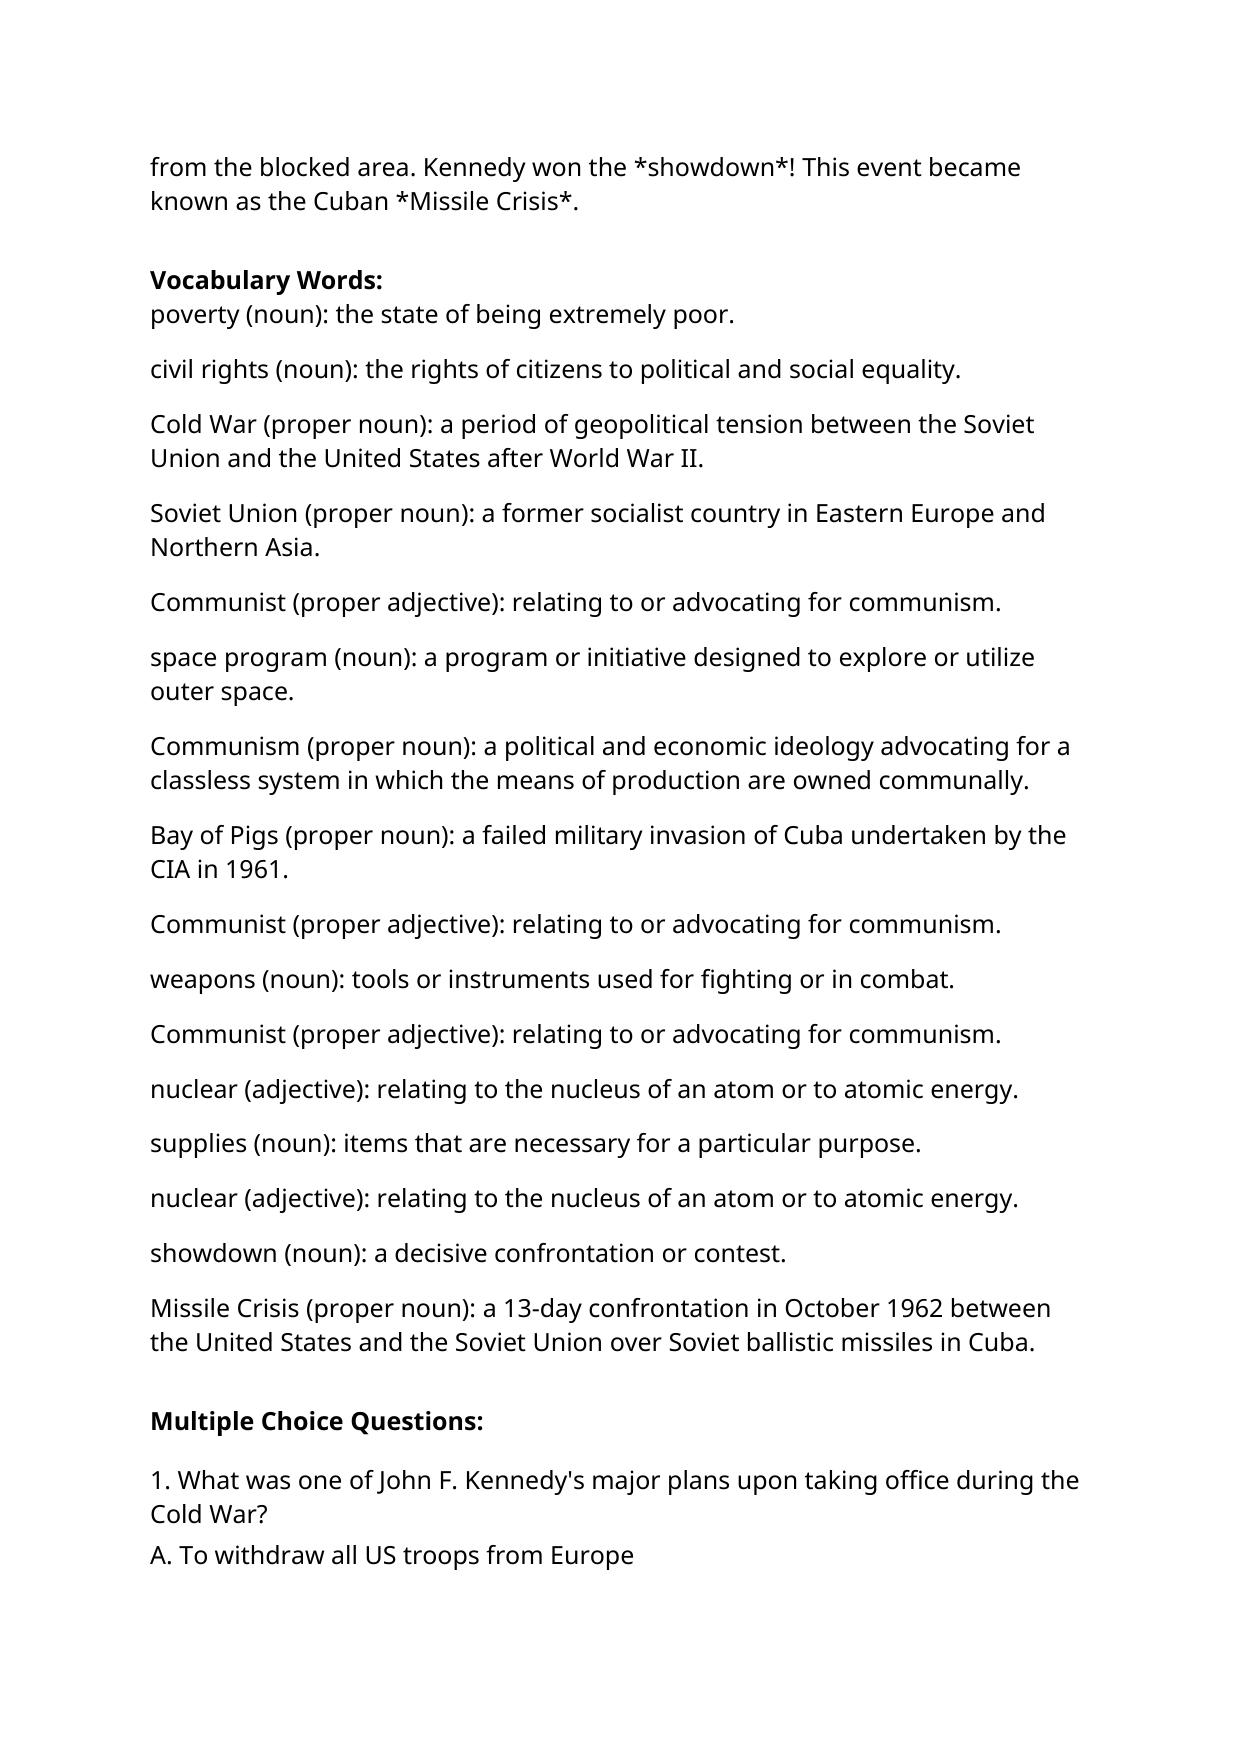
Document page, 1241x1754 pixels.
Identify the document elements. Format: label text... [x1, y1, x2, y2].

text Vocabulary Words: [150, 263, 1090, 297]
text weapons (noun): tools or instruments used for fighting or in combat. [150, 961, 1090, 996]
text Communist (proper adjective): relating to or advocating for communism. [150, 585, 1090, 619]
text Soviet Union (proper noun): a former socialist country in Eastern Europe and Northern Asia. [150, 496, 1090, 564]
text poverty (noun): the state of being extremely poor. [150, 297, 1090, 331]
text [150, 150, 1090, 218]
text Communism (proper noun): a political and economic ideology advocating for a classless system in which the means of production are owned communally. [150, 729, 1090, 797]
text civil rights (noun): the rights of citizens to political and social equality. [150, 352, 1090, 386]
text nuclear (adjective): relating to the nucleus of an atom or to atomic energy. [150, 1071, 1090, 1105]
text 1. What was one of John F. Kennedy's major plans upon taking office during the Cold War? [150, 1463, 1090, 1531]
text A. To withdraw all US troops from Europe [150, 1537, 1090, 1571]
text Missile Crisis (proper noun): a 13-day confrontation in October 1962 between the United States and the Soviet Union over Soviet ballistic missiles in Cuba. [150, 1291, 1090, 1359]
text supplies (noun): items that are necessary for a particular purpose. [150, 1126, 1090, 1160]
text Communist (proper adjective): relating to or advocating for communism. [150, 1016, 1090, 1050]
text space program (noun): a program or initiative designed to explore or utilize outer space. [150, 640, 1090, 708]
text showdown (noun): a decisive confrontation or contest. [150, 1236, 1090, 1270]
text Cold War (proper noun): a period of geopolitical tension between the Soviet Union and the United States after World War II. [150, 407, 1090, 475]
text Communist (proper adjective): relating to or advocating for communism. [150, 907, 1090, 941]
text Bay of Pigs (proper noun): a failed military invasion of Cuba undertaken by the CIA in 1961. [150, 818, 1090, 886]
text Multiple Choice Questions: [150, 1404, 1090, 1438]
text nuclear (adjective): relating to the nucleus of an atom or to atomic energy. [150, 1181, 1090, 1215]
